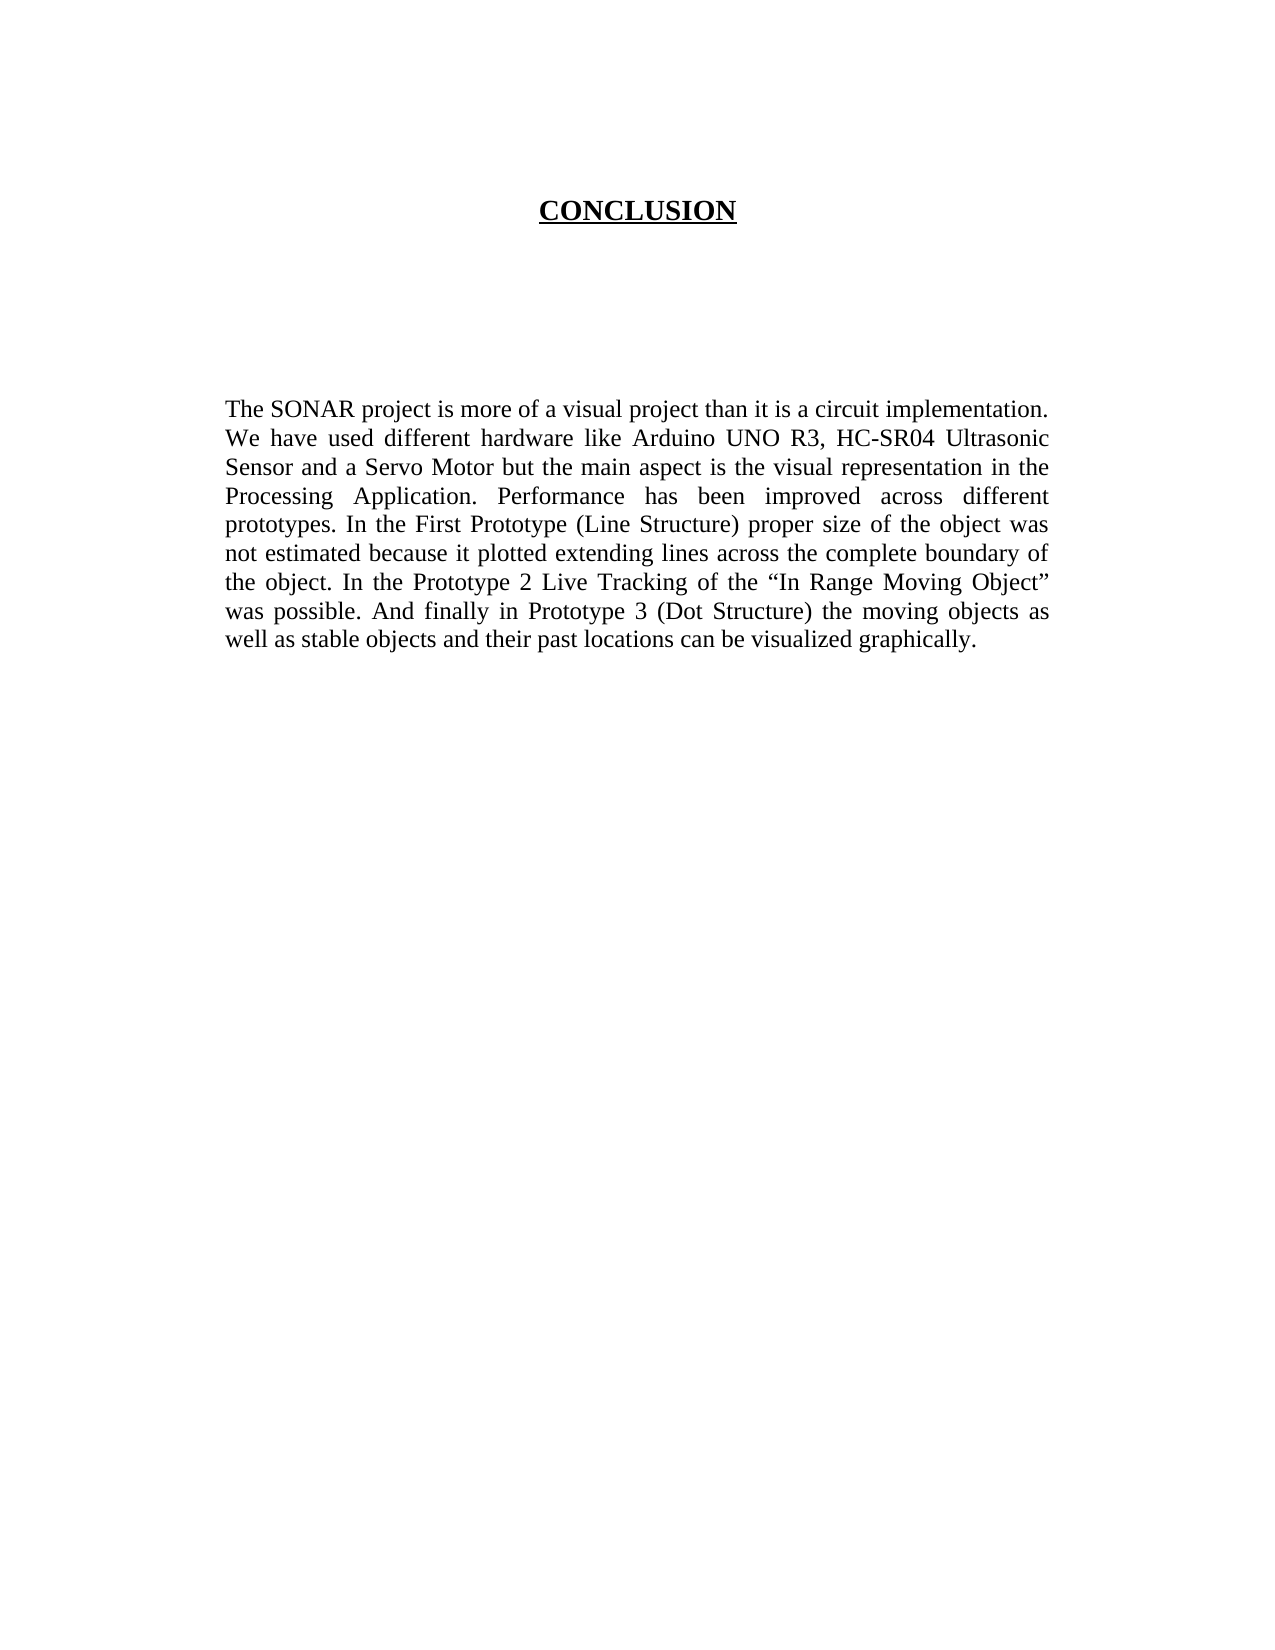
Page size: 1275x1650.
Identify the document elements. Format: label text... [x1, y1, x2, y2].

text CONCLUSION [225, 193, 1050, 227]
